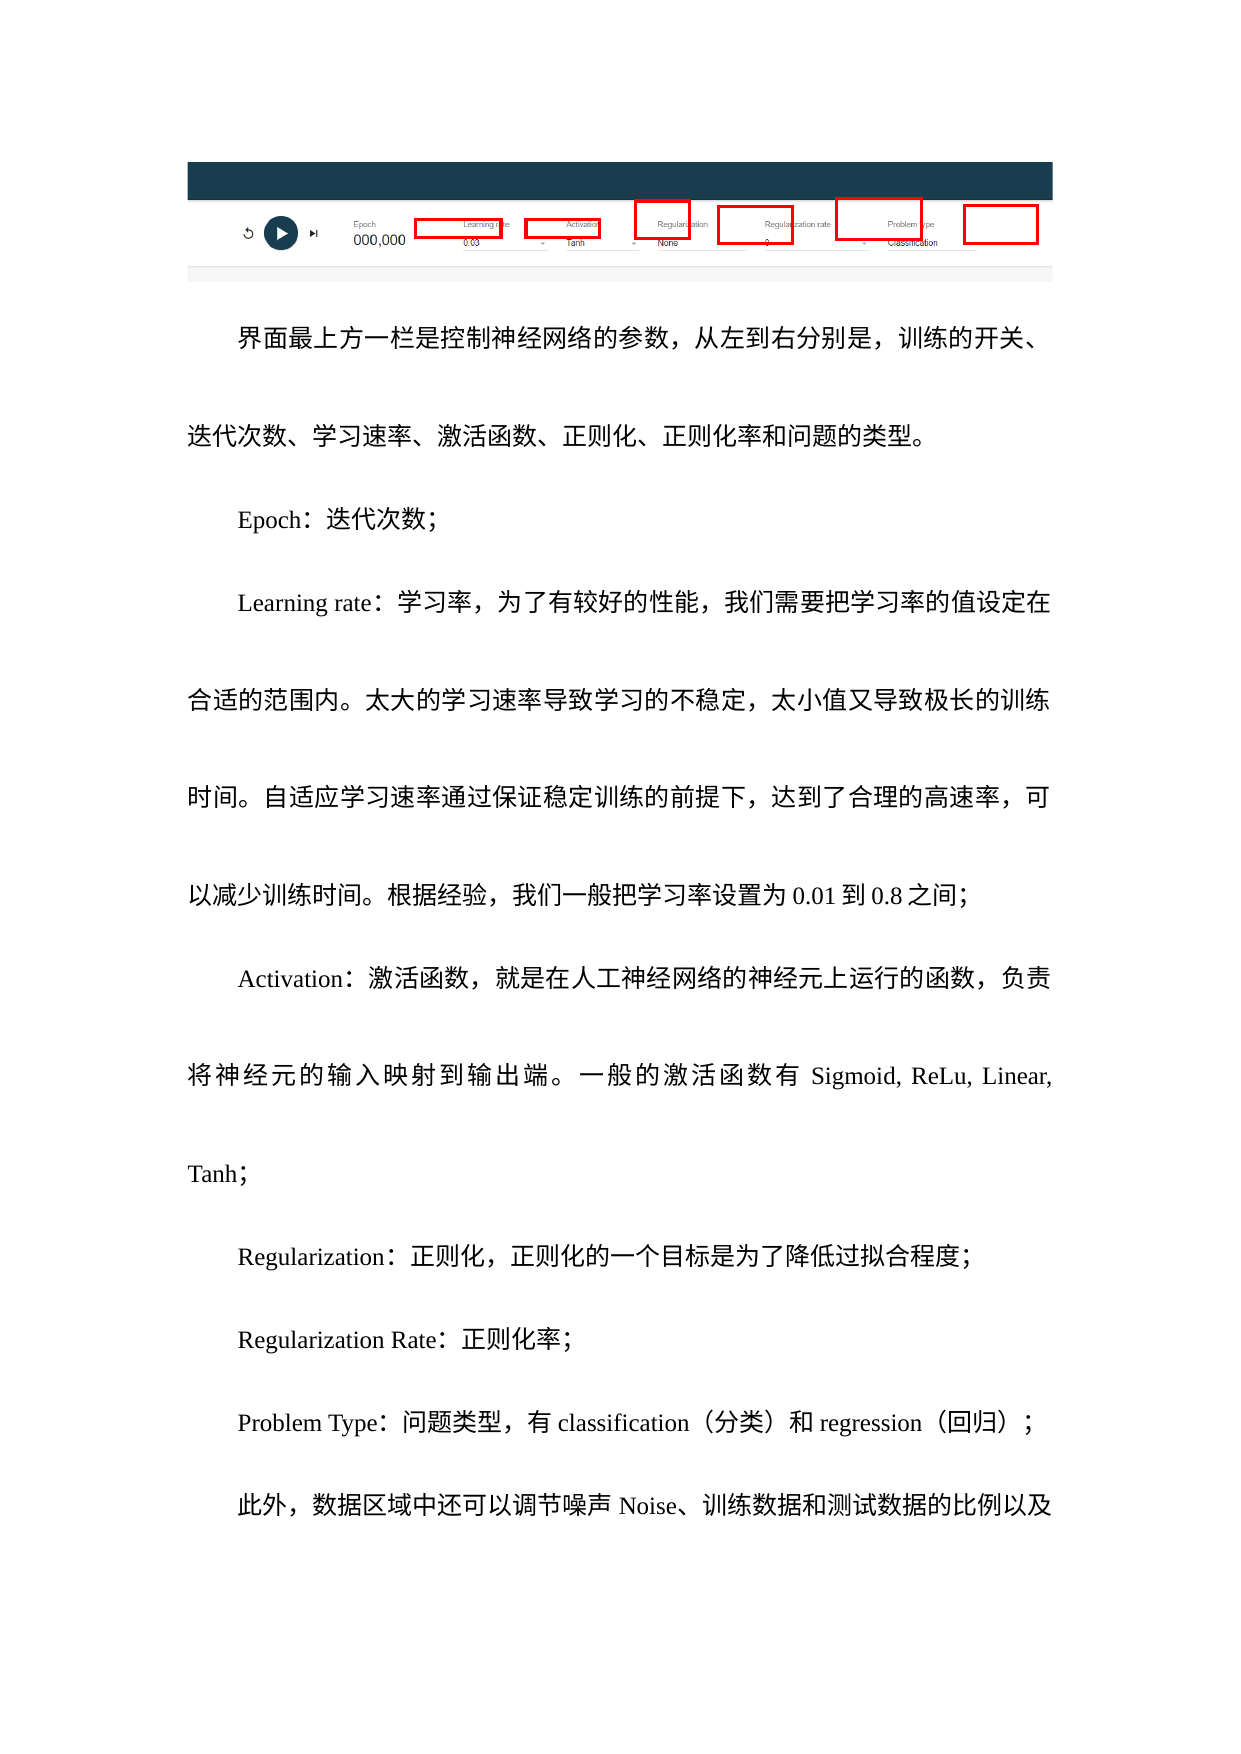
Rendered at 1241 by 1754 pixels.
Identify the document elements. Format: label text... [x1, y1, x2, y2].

list Problem Type：问题类型，有classification（分类）和regression（回归）； [187, 1388, 1053, 1453]
picture [187, 162, 1053, 282]
list Regularization Rate：正则化率； [187, 1305, 1053, 1370]
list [187, 1471, 1053, 1536]
list Epoch：迭代次数； [187, 485, 1053, 550]
list Activation：激活函数，就是在人工神经网络的神经元上运行的函数，负责将神经元的输入映射到输出端。一般的激活函数有Sigmoid, ReLu, Linear, Tanh； [187, 944, 1053, 1204]
list Regularization：正则化，正则化的一个目标是为了降低过拟合程度； [187, 1222, 1053, 1287]
list Learning rate：学习率，为了有较好的性能，我们需要把学习率的值设定在合适的范围内。太大的学习速率导致学习的不稳定，太小值又导致极长的训练时间。自适应学习速率通过保证稳定训练的前提下，达到了合理的高速率，可以减少训练时间。根据经验，我们一般把学习率设置为0.01到0.8之间； [187, 568, 1053, 926]
list 界面最上方一栏是控制神经网络的参数，从左到右分别是，训练的开关、迭代次数、学习速率、激活函数、正则化、正则化率和问题的类型。 [187, 304, 1053, 467]
